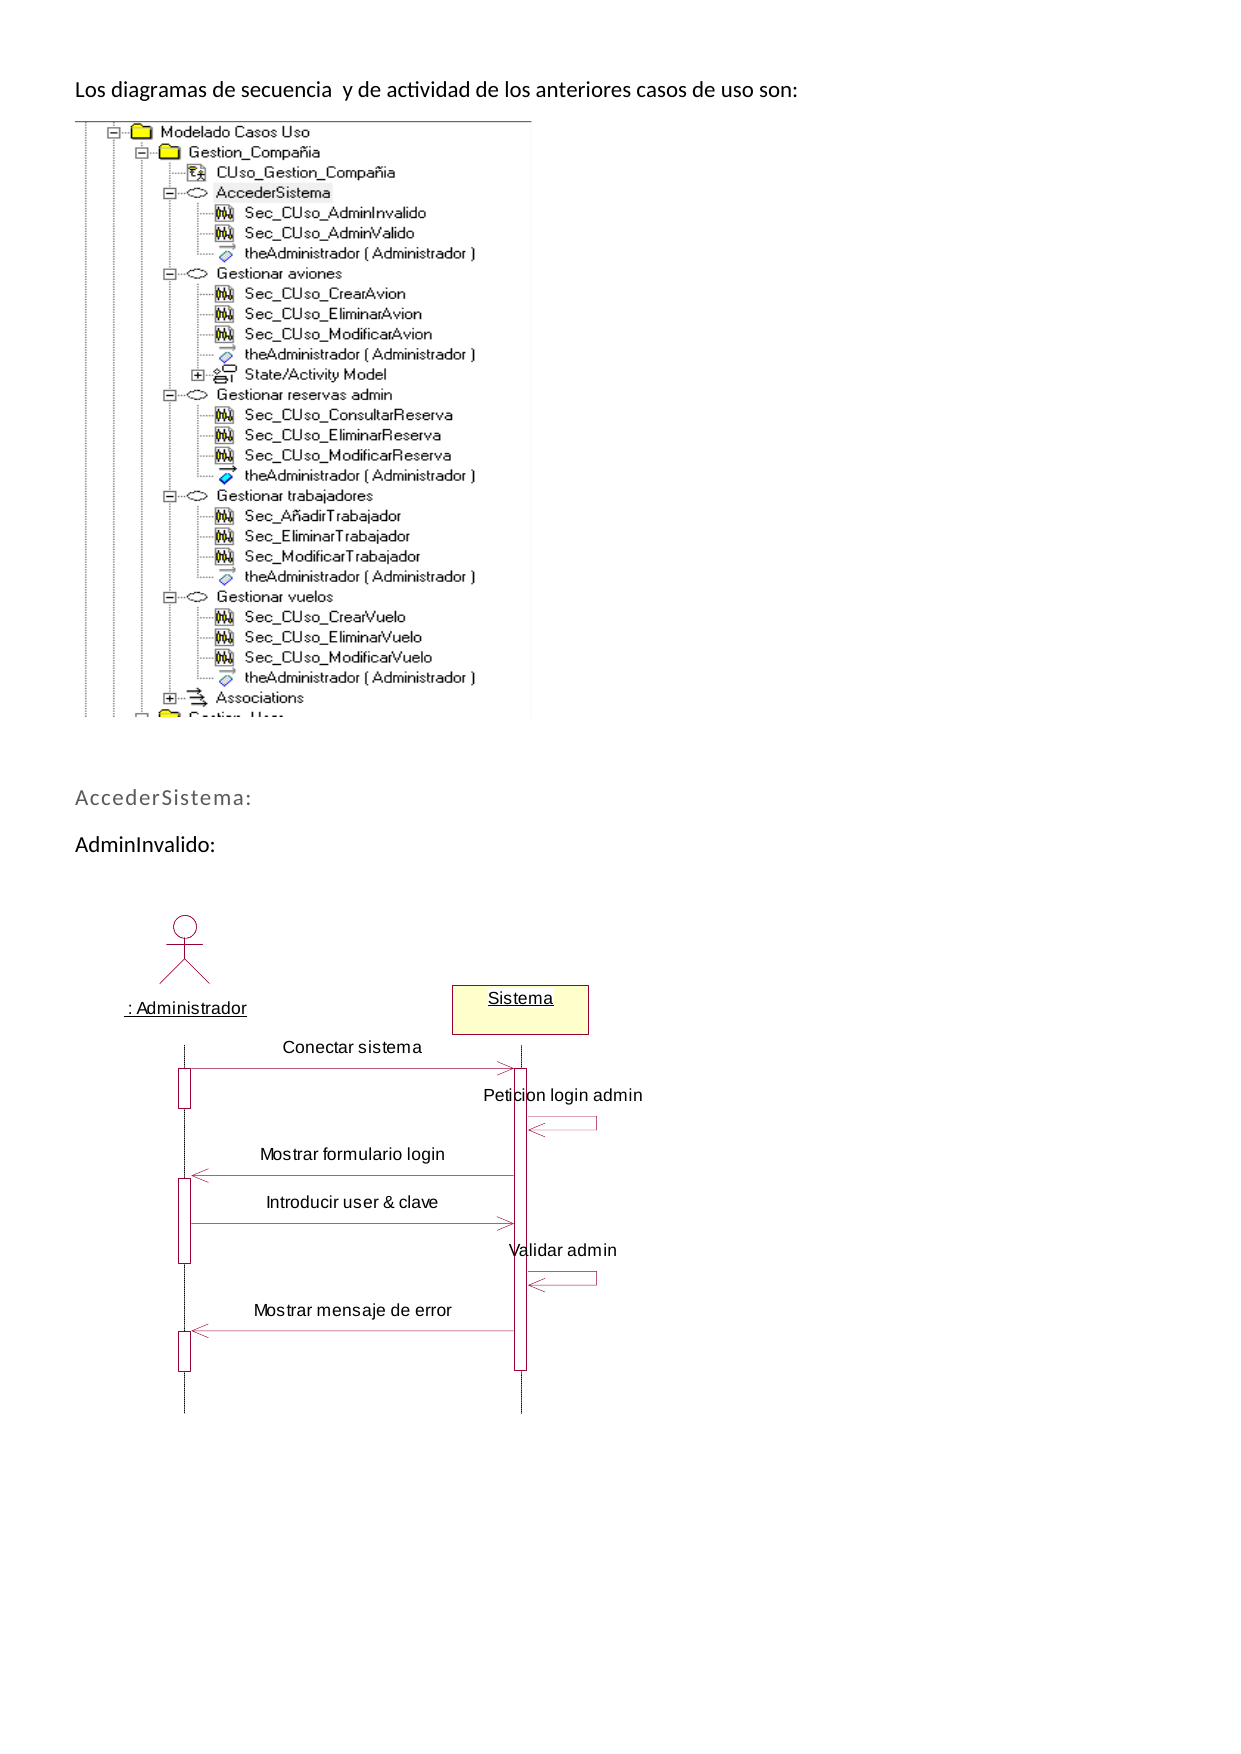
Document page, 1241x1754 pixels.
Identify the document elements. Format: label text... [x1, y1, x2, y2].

text Los diagramas de secuencia y de actividad de los anteriores casos de uso son: [75, 75, 1165, 103]
text AdminInvalido: [75, 830, 1165, 858]
picture [75, 121, 532, 717]
subtitle AccederSistema: [75, 783, 1165, 811]
